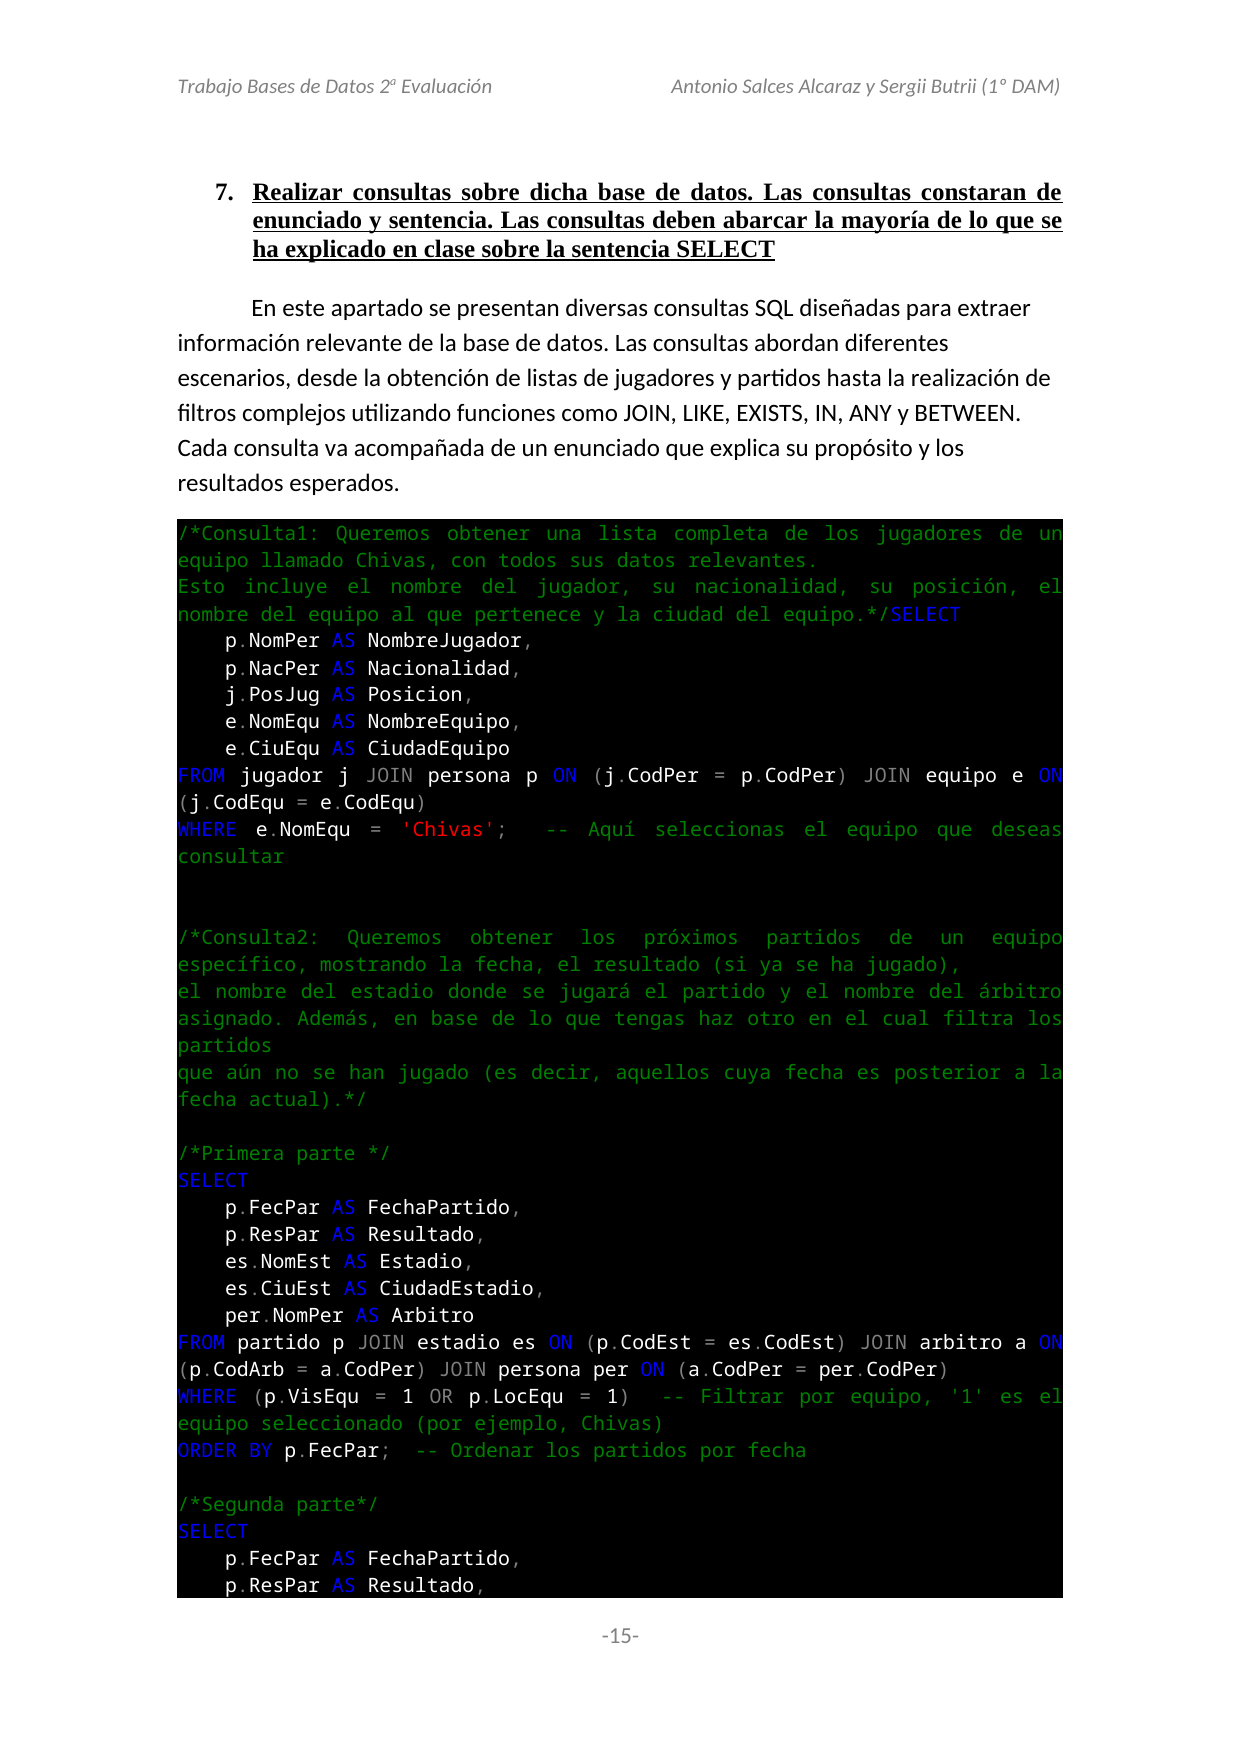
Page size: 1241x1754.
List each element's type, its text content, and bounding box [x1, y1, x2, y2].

text FROM jugador j JOIN persona p ON (j.CodPer = p.CodPer) JOIN equipo e ON (j.CodEqu = e.CodEqu) [177, 762, 1063, 816]
subtitle Realizar consultas sobre dicha base de datos. Las consultas constaran de enunciado y sentencia. Las consultas deben abarcar la mayoría de lo que se ha explicado en clase sobre la sentencia SELECT [215, 177, 1063, 263]
text /*Segunda parte*/ [177, 1490, 1063, 1517]
text /*Primera parte */ [177, 1139, 1063, 1166]
text FROM partido p JOIN estadio es ON (p.CodEst = es.CodEst) JOIN arbitro a ON (p.CodArb = a.CodPer) JOIN persona per ON (a.CodPer = per.CodPer) [177, 1328, 1063, 1382]
text el nombre del estadio donde se jugará el partido y el nombre del árbitro asignado. Además, en base de lo que tengas haz otro en el cual filtra los partidos [177, 977, 1063, 1058]
text es.CiuEst AS CiudadEstadio, [177, 1274, 1063, 1301]
text e.NomEqu AS NombreEquipo, [177, 708, 1063, 735]
text p.NomPer AS NombreJugador, [177, 627, 1063, 654]
text p.FecPar AS FechaPartido, [177, 1544, 1063, 1571]
text En este apartado se presentan diversas consultas SQL diseñadas para extraer información relevante de la base de datos. Las consultas abordan diferentes escenarios, desde la obtención de listas de jugadores y partidos hasta la realización de filtros complejos utilizando funciones como JOIN, LIKE, EXISTS, IN, ANY y BETWEEN. Cada consulta va acompañada de un enunciado que explica su propósito y los resultados esperados. [177, 292, 1063, 498]
text p.ResPar AS Resultado, [177, 1220, 1063, 1247]
text es.NomEst AS Estadio, [177, 1247, 1063, 1274]
text p.FecPar AS FechaPartido, [177, 1193, 1063, 1220]
text /*Consulta2: Queremos obtener los próximos partidos de un equipo específico, mostrando la fecha, el resultado (si ya se ha jugado), [177, 923, 1063, 977]
text WHERE e.NomEqu = 'Chivas'; -- Aquí seleccionas el equipo que deseas consultar [177, 816, 1063, 869]
text /*Consulta1: Queremos obtener una lista completa de los jugadores de un equipo llamado Chivas, con todos sus datos relevantes. [177, 519, 1063, 573]
text p.ResPar AS Resultado, [177, 1571, 1063, 1598]
text e.CiuEqu AS CiudadEquipo [177, 735, 1063, 762]
text p.NacPer AS Nacionalidad, [177, 654, 1063, 681]
text SELECT [177, 1517, 1063, 1544]
text per.NomPer AS Arbitro [177, 1301, 1063, 1328]
text que aún no se han jugado (es decir, aquellos cuya fecha es posterior a la fecha actual).*/ [177, 1058, 1063, 1112]
text SELECT [177, 1166, 1063, 1193]
text WHERE (p.VisEqu = 1 OR p.LocEqu = 1) -- Filtrar por equipo, '1' es el equipo seleccionado (por ejemplo, Chivas) [177, 1382, 1063, 1436]
text Esto incluye el nombre del jugador, su nacionalidad, su posición, el nombre del equipo al que pertenece y la ciudad del equipo.*/SELECT [177, 573, 1063, 627]
text j.PosJug AS Posicion, [177, 681, 1063, 708]
text ORDER BY p.FecPar; -- Ordenar los partidos por fecha [177, 1436, 1063, 1463]
